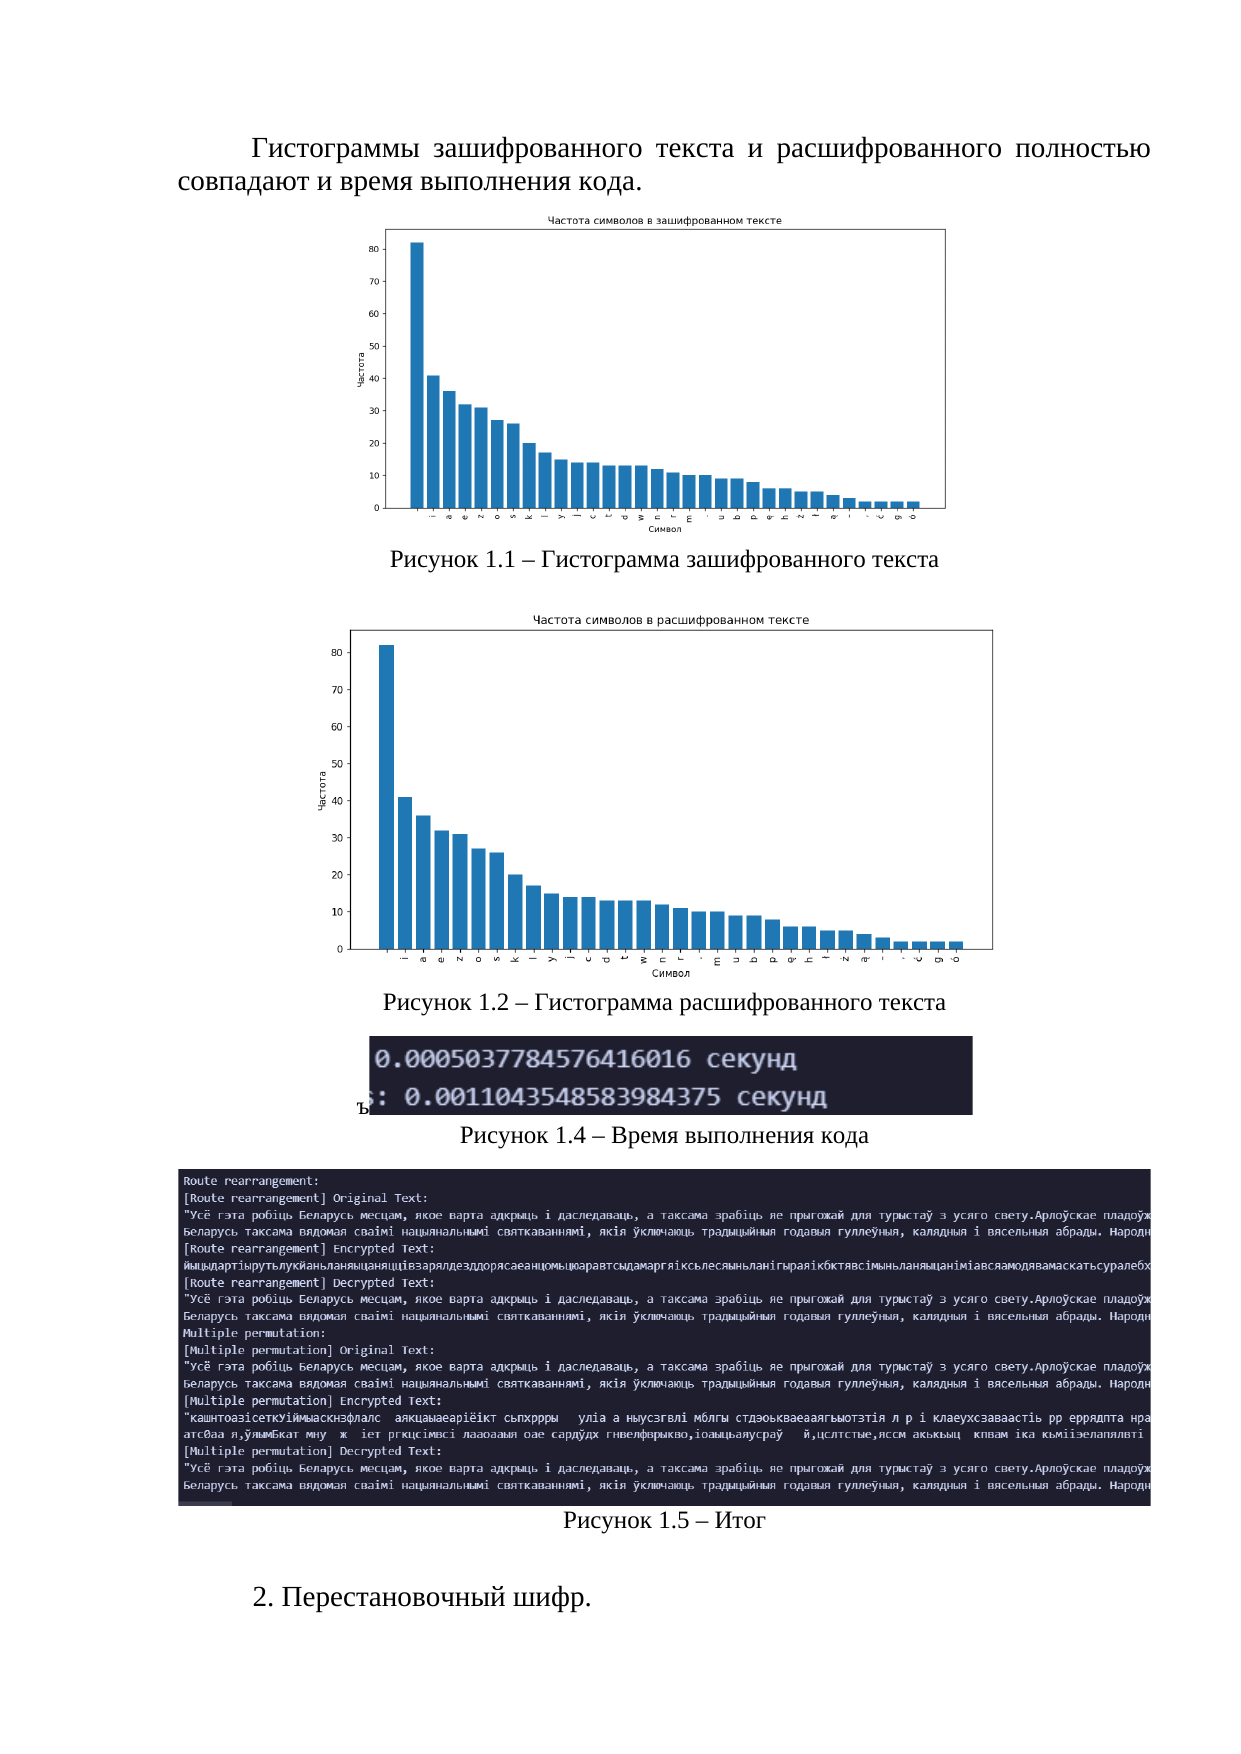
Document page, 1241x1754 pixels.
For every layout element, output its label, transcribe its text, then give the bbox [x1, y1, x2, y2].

text Рисунок 1.1 – Гистограмма зашифрованного текста [177, 544, 1152, 572]
text Гистограммы зашифрованного текста и расшифрованного полностью совпадают и время выполнения кода. [177, 130, 1152, 197]
picture [303, 593, 1026, 987]
text Рисунок 1.2 – Гистограмма расшифрованного текста [177, 987, 1152, 1016]
text Рисунок 1.5 – Итог [177, 1505, 1152, 1534]
picture [369, 1036, 973, 1115]
picture [178, 1169, 1151, 1506]
picture [341, 197, 988, 544]
text Рисунок 1.4 – Время выполнения кода [177, 1120, 1152, 1149]
list Перестановочный шифр. [177, 1579, 1152, 1612]
